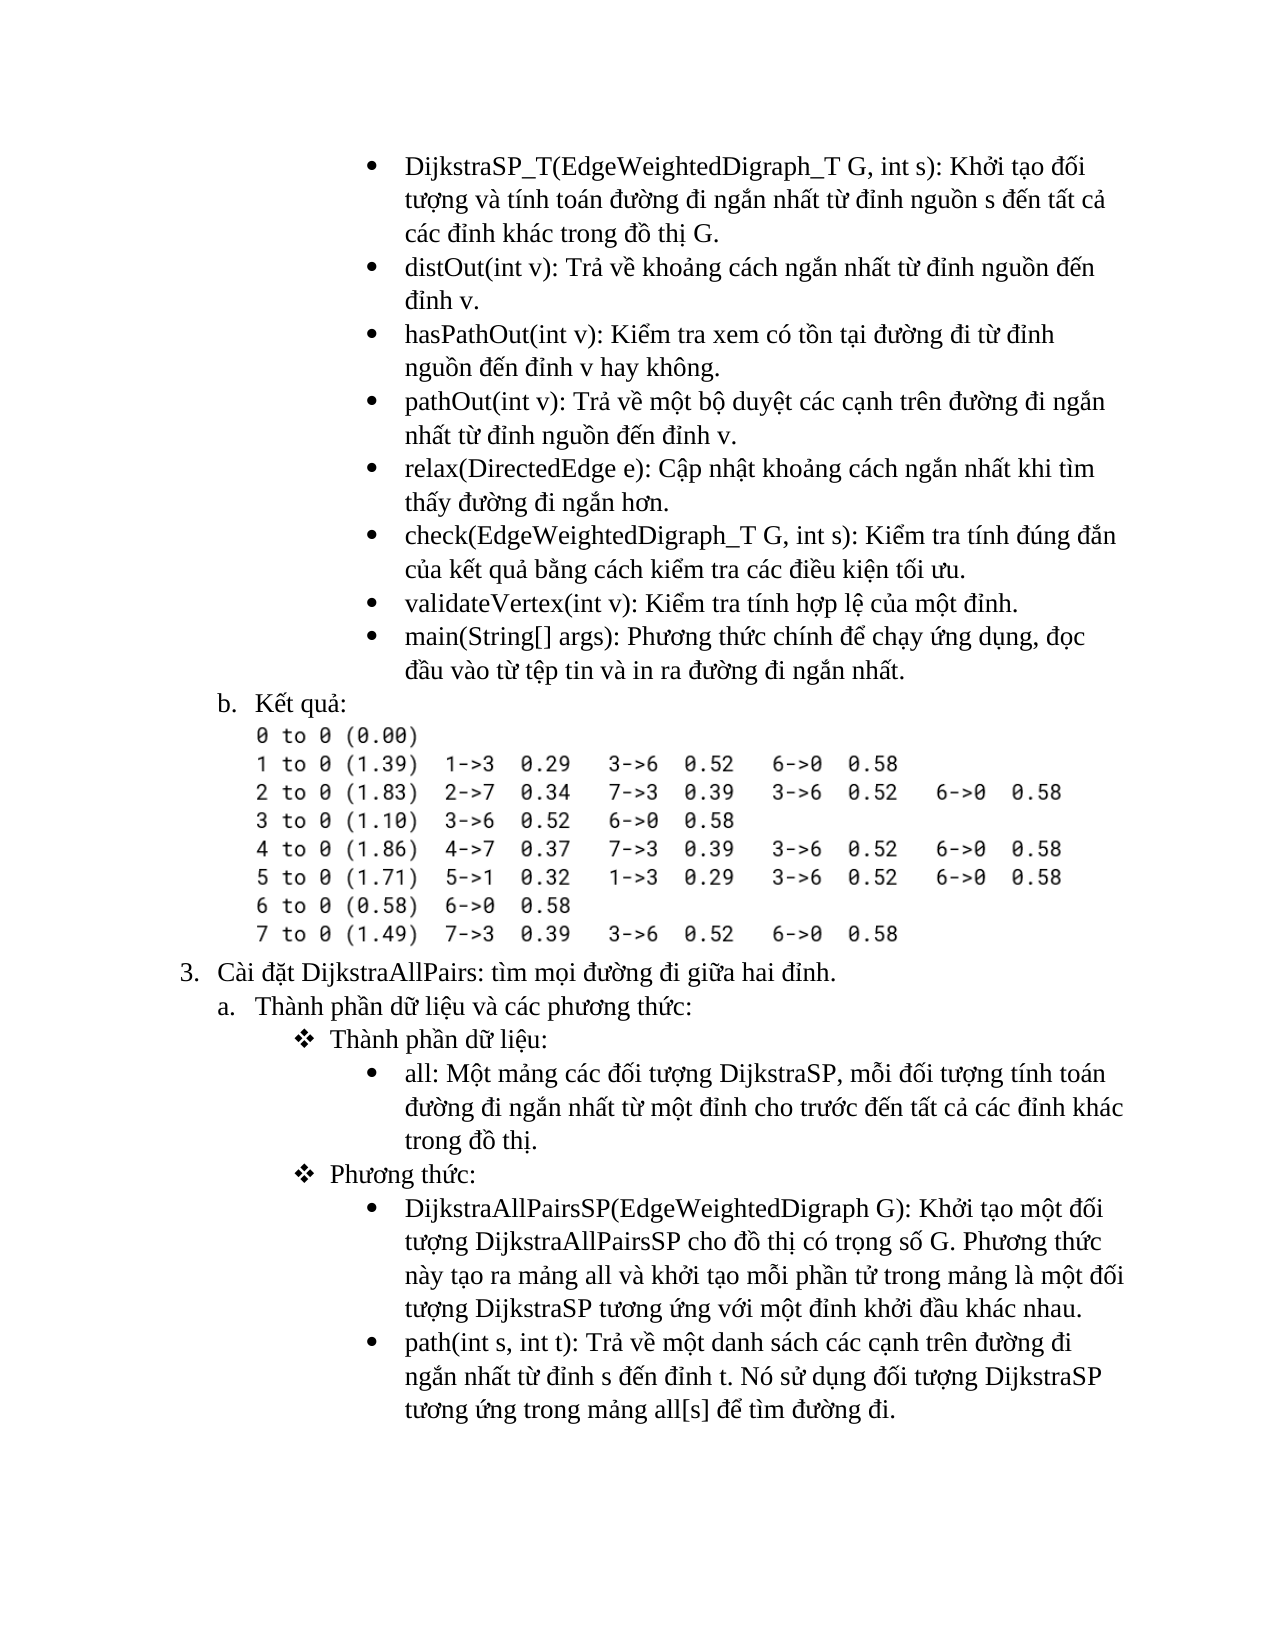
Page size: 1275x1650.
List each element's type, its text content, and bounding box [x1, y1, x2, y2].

list Thành phần dữ liệu và các phương thức: [217, 990, 1125, 1021]
list Phương thức: [292, 1158, 1125, 1189]
list relax(DirectedEdge e): Cập nhật khoảng cách ngắn nhất khi tìm thấy đường đi ngắn hơn. [367, 452, 1125, 517]
list hasPathOut(int v): Kiểm tra xem có tồn tại đường đi từ đỉnh nguồn đến đỉnh v hay không. [367, 318, 1125, 383]
picture [254, 721, 1088, 954]
list validateVertex(int v): Kiểm tra tính hợp lệ của một đỉnh. [367, 587, 1125, 618]
list pathOut(int v): Trả về một bộ duyệt các cạnh trên đường đi ngắn nhất từ đỉnh nguồn đến đỉnh v. [367, 385, 1125, 450]
list DijkstraAllPairsSP(EdgeWeightedDigraph G): Khởi tạo một đối tượng DijkstraAllPairsSP cho đồ thị có trọng số G. Phương thức này tạo ra mảng all và khởi tạo mỗi phần tử trong mảng là một đối tượng DijkstraSP tương ứng với một đỉnh khởi đầu khác nhau. [367, 1192, 1125, 1324]
list distOut(int v): Trả về khoảng cách ngắn nhất từ đỉnh nguồn đến đỉnh v. [367, 251, 1125, 316]
list main(String[] args): Phương thức chính để chạy ứng dụng, đọc đầu vào từ tệp tin và in ra đường đi ngắn nhất. [367, 620, 1125, 685]
list DijkstraSP_T(EdgeWeightedDigraph_T G, int s): Khởi tạo đối tượng và tính toán đường đi ngắn nhất từ đỉnh nguồn s đến tất cả các đỉnh khác trong đồ thị G. [367, 150, 1125, 248]
list check(EdgeWeightedDigraph_T G, int s): Kiểm tra tính đúng đắn của kết quả bằng cách kiểm tra các điều kiện tối ưu. [367, 519, 1125, 584]
list Cài đặt DijkstraAllPairs: tìm mọi đường đi giữa hai đỉnh. [179, 956, 1125, 988]
list Thành phần dữ liệu: [292, 1023, 1125, 1055]
list path(int s, int t): Trả về một danh sách các cạnh trên đường đi ngắn nhất từ đỉnh s đến đỉnh t. Nó sử dụng đối tượng DijkstraSP tương ứng trong mảng all[s] để tìm đường đi. [367, 1326, 1125, 1424]
list all: Một mảng các đối tượng DijkstraSP, mỗi đối tượng tính toán đường đi ngắn nhất từ một đỉnh cho trước đến tất cả các đỉnh khác trong đồ thị. [367, 1057, 1125, 1156]
